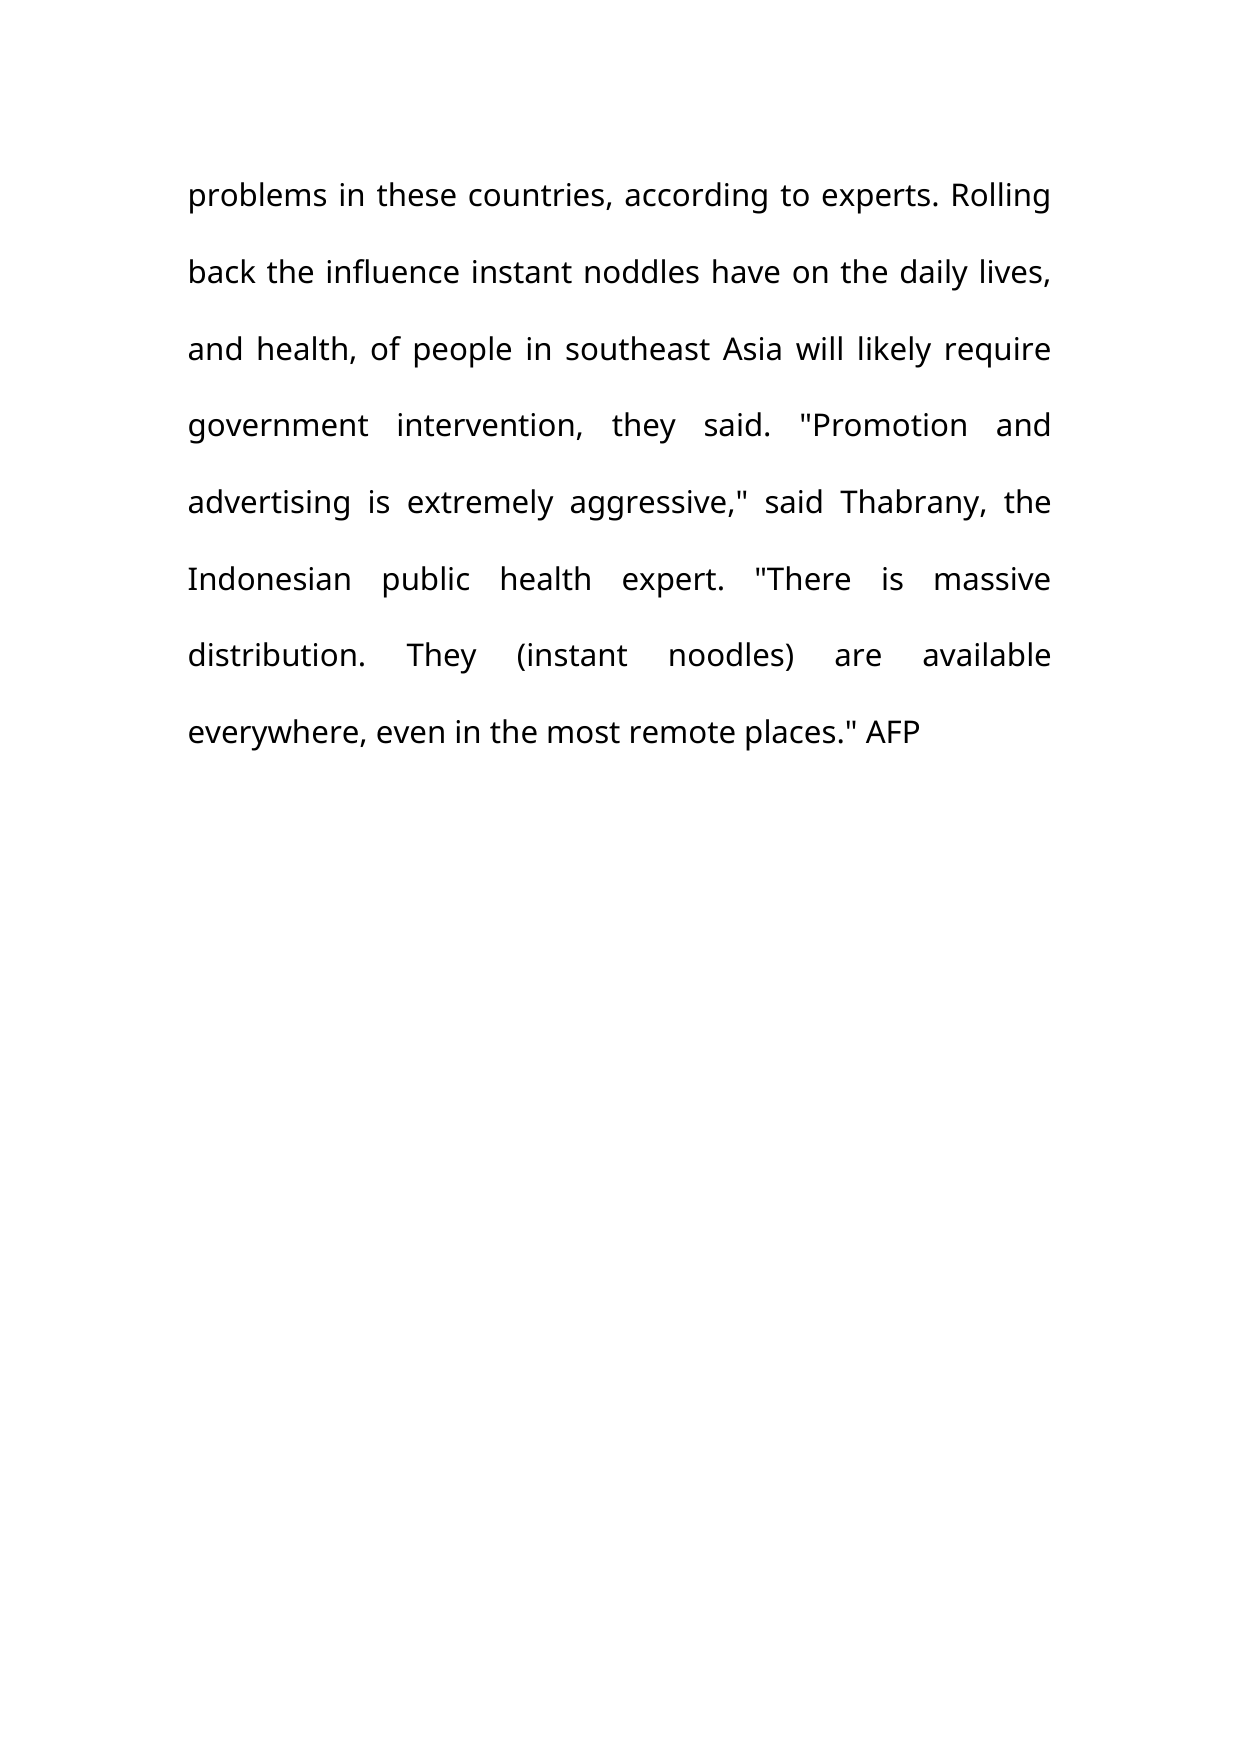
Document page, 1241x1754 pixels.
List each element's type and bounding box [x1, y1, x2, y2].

text [187, 162, 1053, 764]
